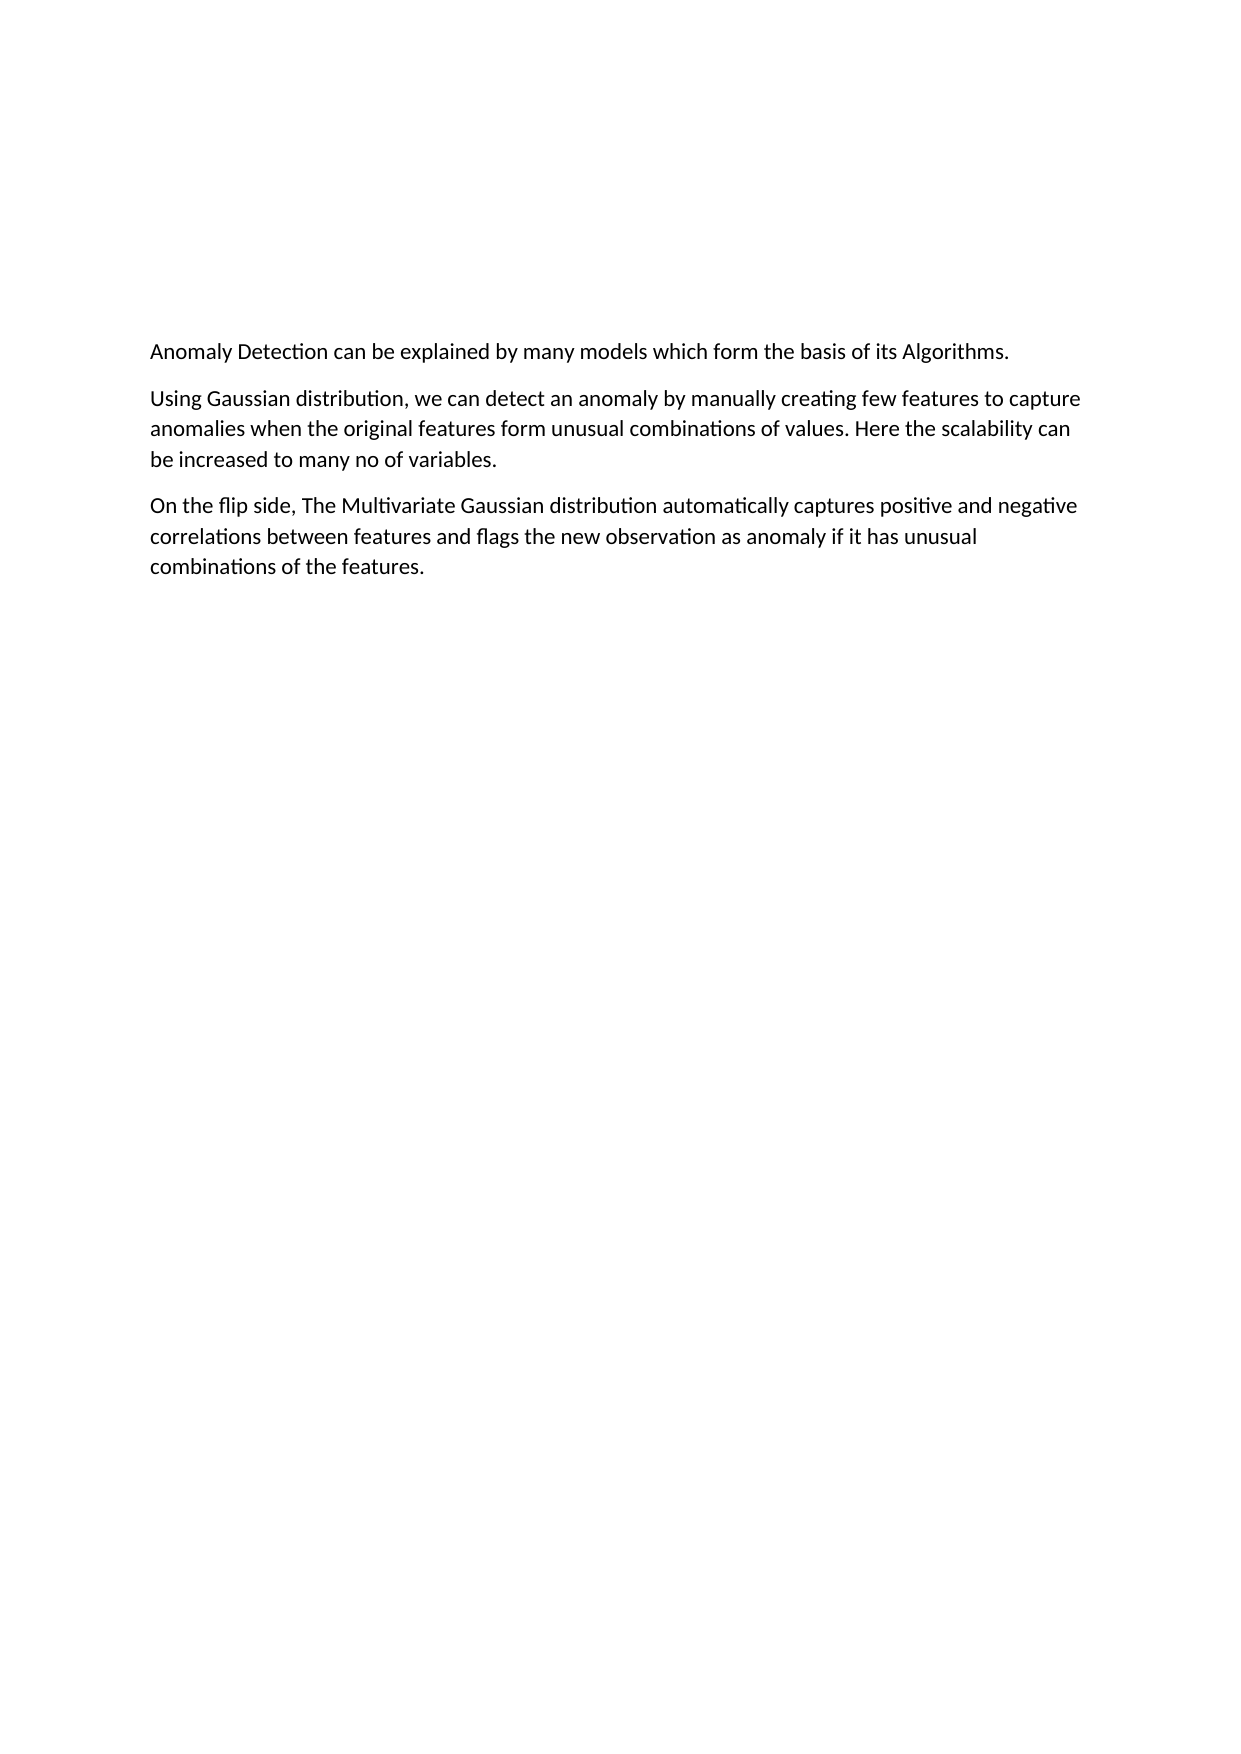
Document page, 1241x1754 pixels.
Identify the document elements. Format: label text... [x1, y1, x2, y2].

text Using Gaussian distribution, we can detect an anomaly by manually creating few features to capture anomalies when the original features form unusual combinations of values. Here the scalability can be increased to many no of variables. [150, 384, 1090, 473]
text On the flip side, The Multivariate Gaussian distribution automatically captures positive and negative correlations between features and flags the new observation as anomaly if it has unusual combinations of the features. [150, 492, 1090, 580]
text Anomaly Detection can be explained by many models which form the basis of its Algorithms. [150, 337, 1090, 366]
